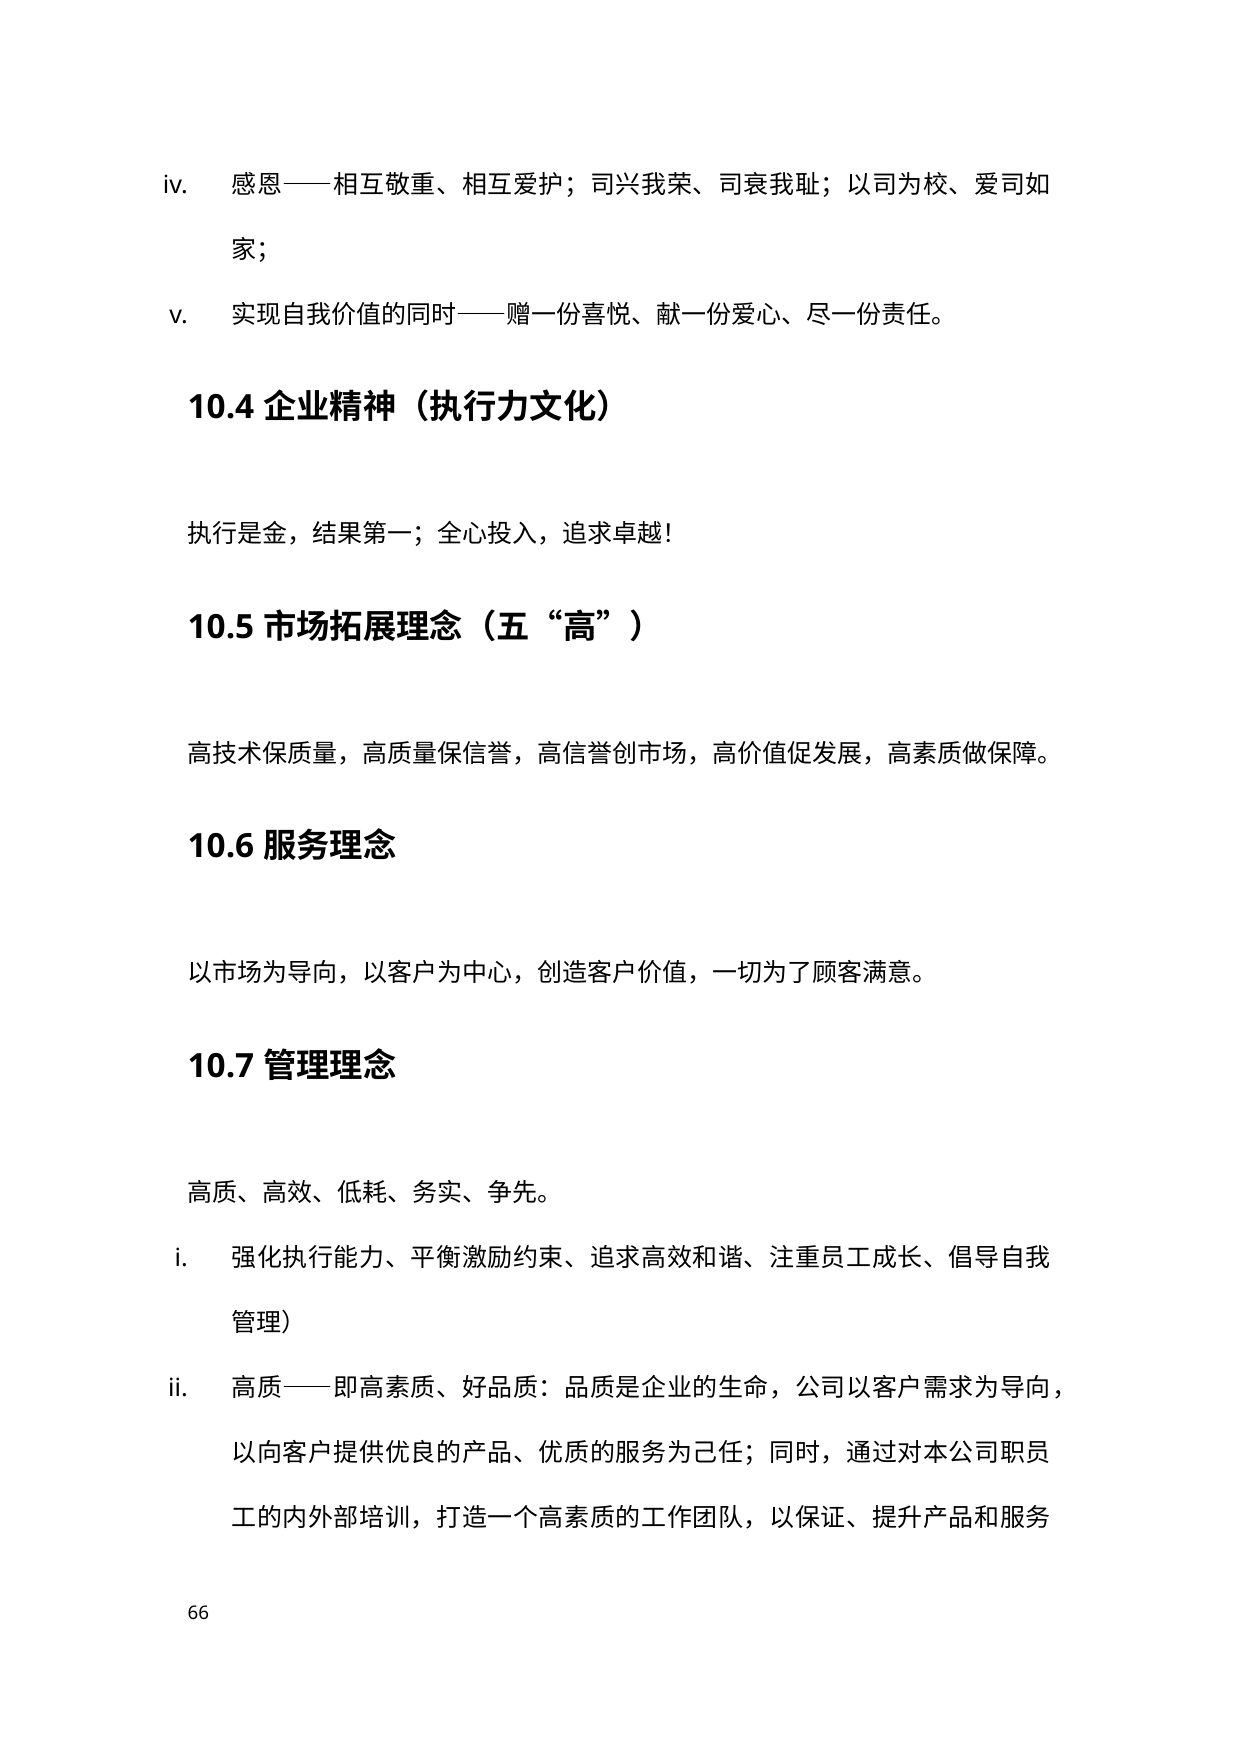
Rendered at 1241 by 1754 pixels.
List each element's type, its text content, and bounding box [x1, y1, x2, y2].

list 实现自我价值的同时——赠一份喜悦、献一份爱心、尽一份责任。 [187, 280, 1053, 345]
subtitle 10.4 企业精神（执行力文化） [187, 372, 1053, 437]
subtitle 10.5 市场拓展理念（五“高”） [187, 592, 1053, 657]
list 强化执行能力、平衡激励约束、追求高效和谐、注重员工成长、倡导自我管理） [187, 1223, 1053, 1353]
text 执行是金，结果第一；全心投入，追求卓越！ [187, 499, 1053, 564]
text 高质、高效、低耗、务实、争先。 [187, 1158, 1053, 1223]
text 高技术保质量，高质量保信誉，高信誉创市场，高价值促发展，高素质做保障。 [187, 719, 1053, 784]
text 以市场为导向，以客户为中心，创造客户价值，一切为了顾客满意。 [187, 938, 1053, 1003]
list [187, 1353, 1053, 1548]
subtitle 10.7 管理理念 [187, 1031, 1053, 1096]
subtitle 10.6 服务理念 [187, 811, 1053, 876]
list 感恩——相互敬重、相互爱护；司兴我荣、司衰我耻；以司为校、爱司如家； [187, 150, 1053, 280]
